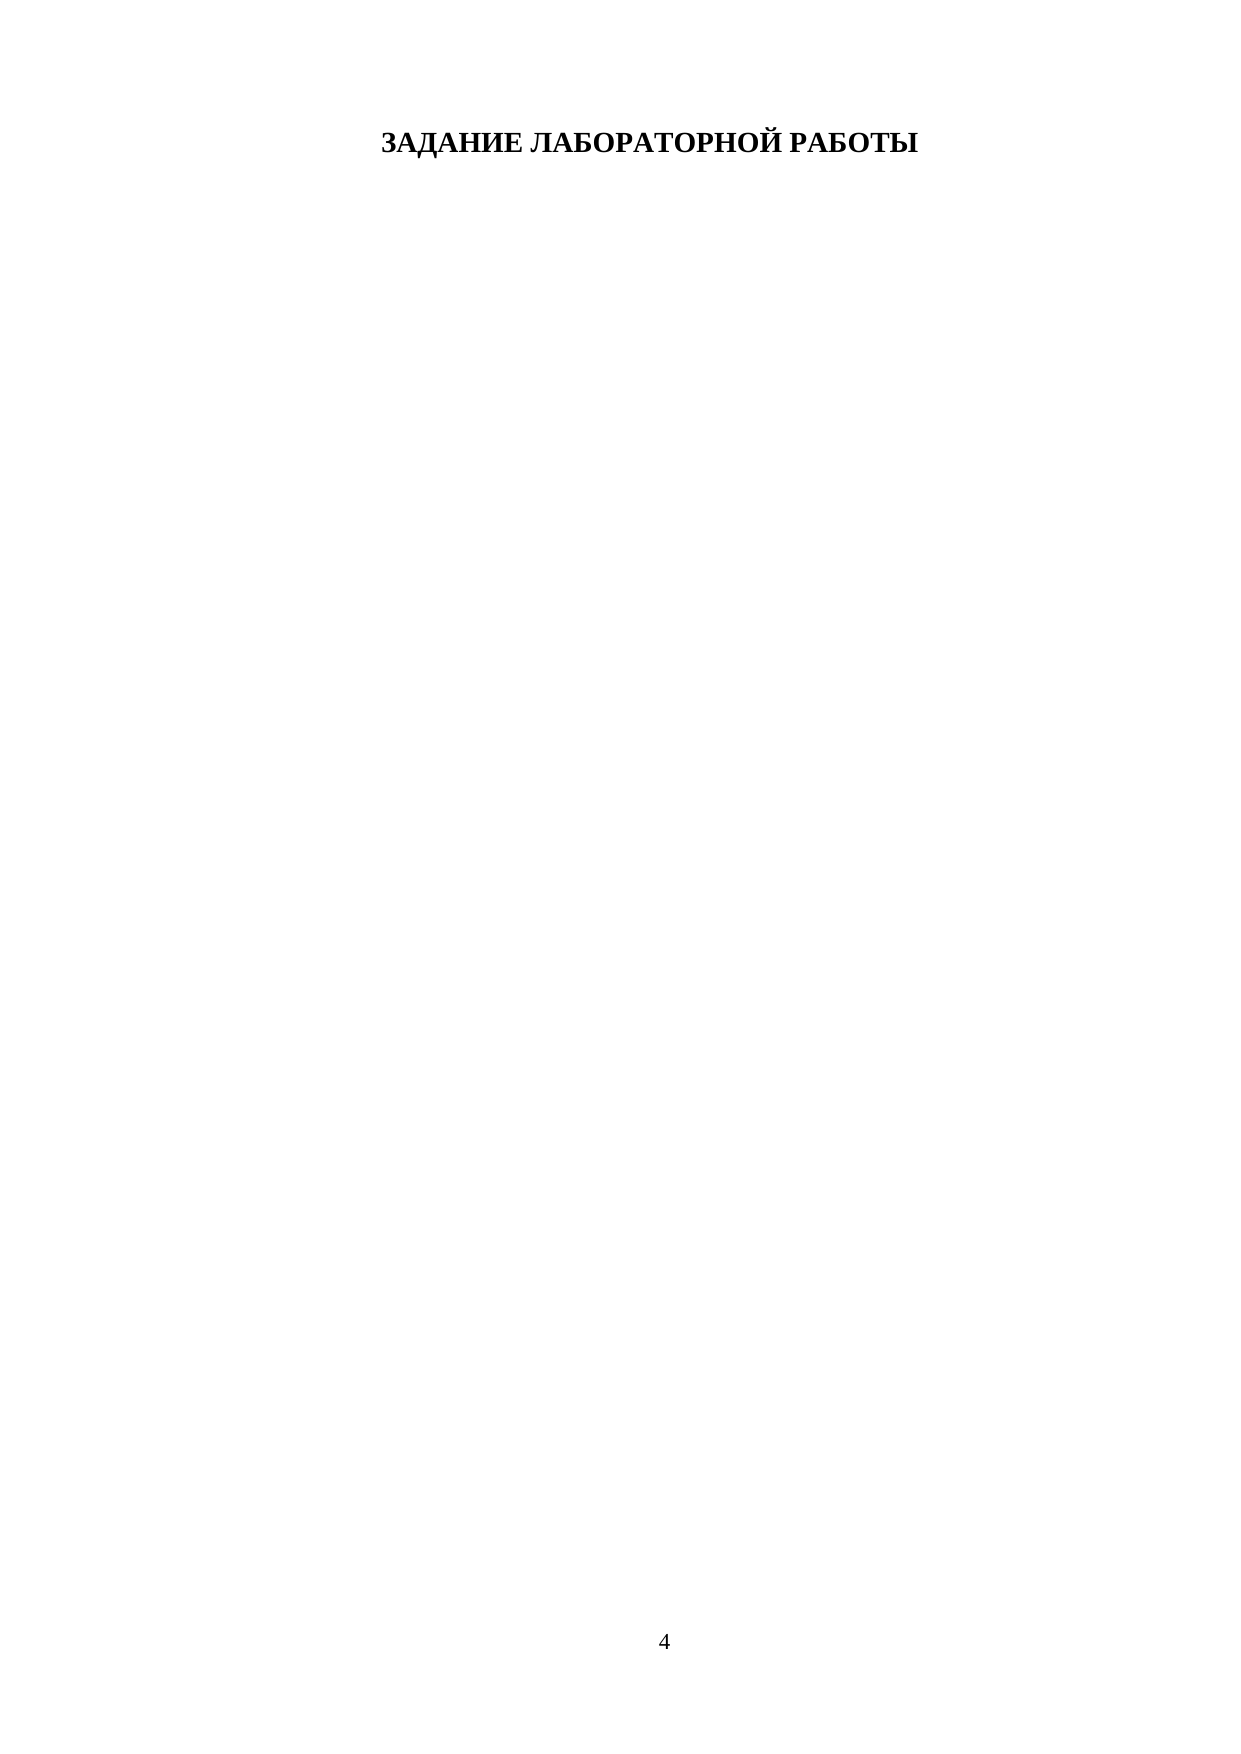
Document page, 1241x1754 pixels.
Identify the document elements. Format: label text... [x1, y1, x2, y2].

subtitle Задание лабораторной работы [185, 126, 1114, 159]
